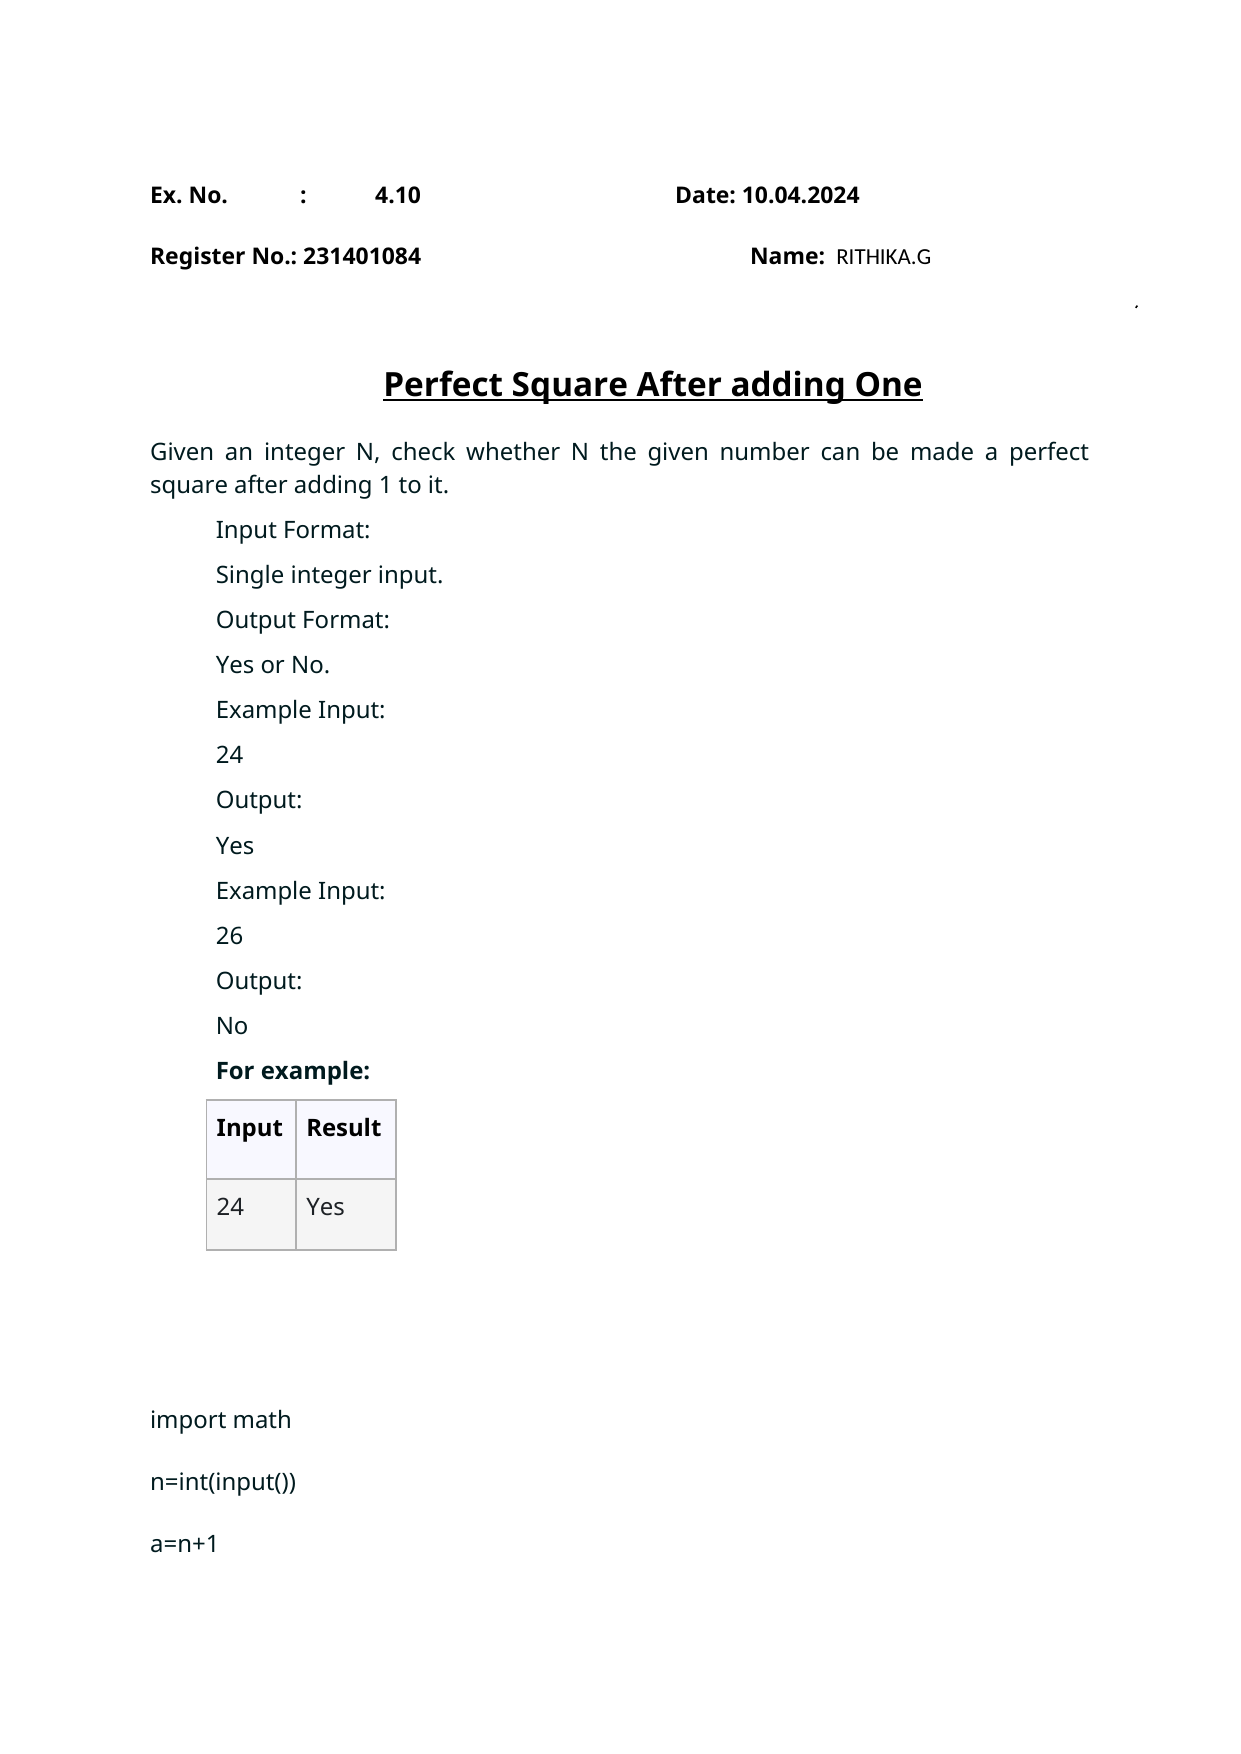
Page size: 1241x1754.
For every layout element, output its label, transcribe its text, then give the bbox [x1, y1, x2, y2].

text Output: [216, 783, 1090, 816]
table_header Input [207, 1101, 295, 1178]
text Example Input: [216, 873, 1090, 906]
text Output Format: [216, 603, 1090, 636]
text Output: [216, 964, 1090, 996]
text import math [150, 1403, 1090, 1436]
table_cell Yes [297, 1180, 395, 1249]
text Yes [216, 828, 1090, 861]
text Perfect Square After adding One [216, 360, 1090, 406]
text 26 [216, 919, 1090, 951]
text Single integer input. [216, 558, 1090, 590]
text Input Format: [216, 513, 1090, 545]
text 24 [216, 738, 1090, 771]
text Ex. No. : 4.10 Date: 10.04.2024 [150, 179, 1090, 210]
text No [216, 1009, 1090, 1041]
table_header Result [297, 1101, 395, 1178]
text a=n+1 [150, 1527, 1090, 1559]
text Yes or No. [216, 648, 1090, 681]
text For example: [216, 1054, 1090, 1087]
text Register No.: 231401084 Name: RITHIKA.G [150, 239, 1090, 271]
text Given an integer N, check whether N the given number can be made a perfect square after adding 1 to it. [150, 435, 1090, 500]
text n=int(input()) [150, 1465, 1090, 1498]
table_cell 24 [207, 1180, 295, 1249]
text Example Input: [216, 693, 1090, 726]
